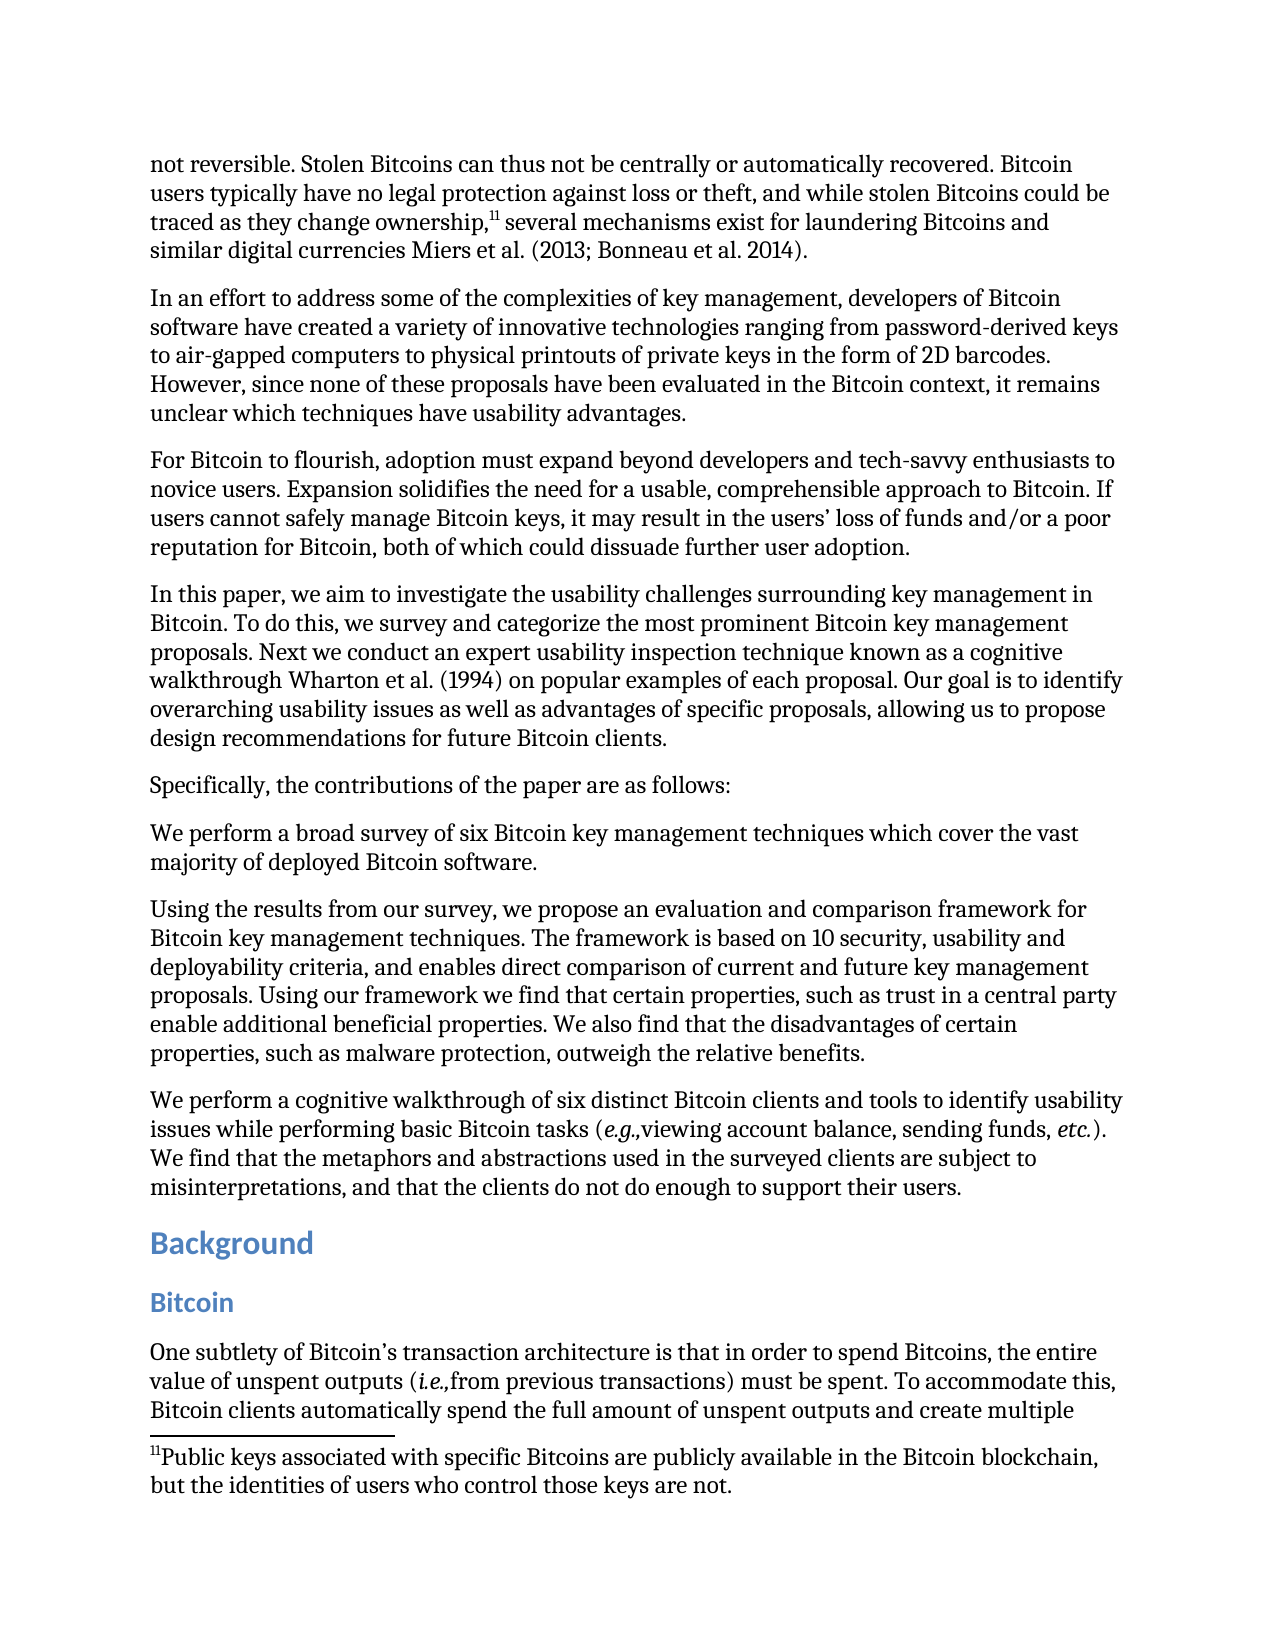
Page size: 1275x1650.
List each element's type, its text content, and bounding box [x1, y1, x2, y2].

text In this paper, we aim to investigate the usability challenges surrounding key management in Bitcoin. To do this, we survey and categorize the most prominent Bitcoin key management proposals. Next we conduct an expert usability inspection technique known as a cognitive walkthrough Wharton et al. (1994) on popular examples of each proposal. Our goal is to identify overarching usability issues as well as advantages of specific proposals, allowing us to propose design recommendations for future Bitcoin clients. [150, 580, 1125, 752]
subtitle Background [150, 1222, 1125, 1263]
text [150, 150, 1125, 265]
text For Bitcoin to flourish, adoption must expand beyond developers and tech-savvy enthusiasts to novice users. Expansion solidifies the need for a usable, comprehensible approach to Bitcoin. If users cannot safely manage Bitcoin keys, it may result in the users’ loss of funds and/or a poor reputation for Bitcoin, both of which could dissuade further user adoption. [150, 446, 1125, 561]
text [150, 1338, 1125, 1424]
text In an effort to address some of the complexities of key management, developers of Bitcoin software have created a variety of innovative technologies ranging from password-derived keys to air-gapped computers to physical printouts of private keys in the form of 2D barcodes. However, since none of these proposals have been evaluated in the Bitcoin context, it remains unclear which techniques have usability advantages. [150, 284, 1125, 427]
text We perform a cognitive walkthrough of six distinct Bitcoin clients and tools to identify usability issues while performing basic Bitcoin tasks (e.g.,viewing account balance, sending funds, etc.). We find that the metaphors and abstractions used in the surveyed clients are subject to misinterpretations, and that the clients do not do enough to support their users. [150, 1086, 1125, 1201]
text Specifically, the contributions of the paper are as follows: [150, 771, 1125, 800]
text We perform a broad survey of six Bitcoin key management techniques which cover the vast majority of deployed Bitcoin software. [150, 819, 1125, 876]
subtitle Bitcoin [150, 1284, 1125, 1319]
text Using the results from our survey, we propose an evaluation and comparison framework for Bitcoin key management techniques. The framework is based on 10 security, usability and deployability criteria, and enables direct comparison of current and future key management proposals. Using our framework we find that certain properties, such as trust in a central party enable additional beneficial properties. We also find that the disadvantages of certain properties, such as malware protection, outweigh the relative benefits. [150, 895, 1125, 1067]
